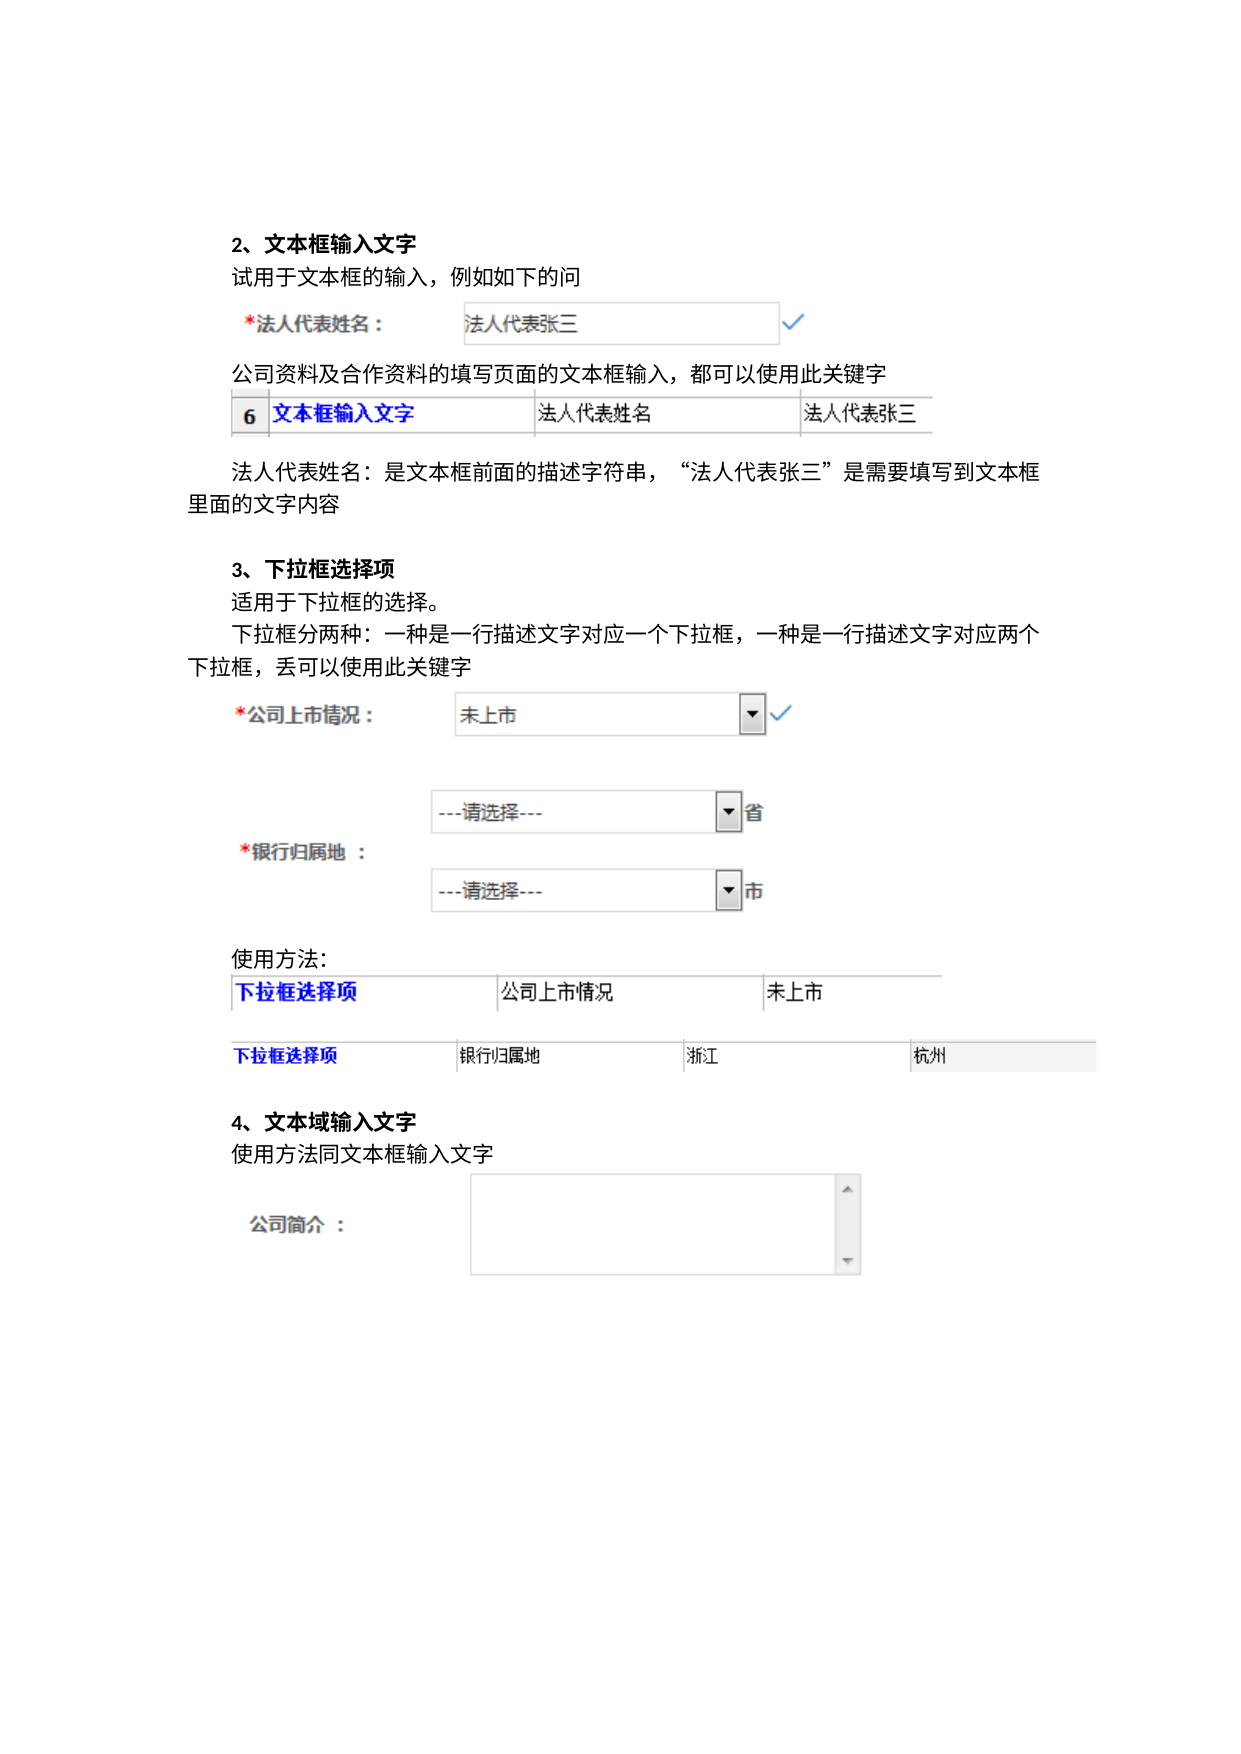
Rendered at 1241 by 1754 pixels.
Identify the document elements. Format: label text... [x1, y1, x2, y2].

text 适用于下拉框的选择。 [187, 584, 1053, 617]
text 使用方法： [187, 942, 1053, 974]
picture [231, 1039, 1097, 1072]
text 法人代表姓名：是文本框前面的描述字符串，“法人代表张三”是需要填写到文本框里面的文字内容 [187, 454, 1053, 519]
text 4、文本域输入文字 [187, 1104, 1053, 1137]
picture [231, 389, 933, 437]
picture [231, 682, 799, 743]
text 下拉框分两种：一种是一行描述文字对应一个下拉框，一种是一行描述文字对应两个下拉框，丢可以使用此关键字 [187, 617, 1053, 682]
picture [231, 779, 780, 922]
text 使用方法同文本框输入文字 [187, 1137, 1053, 1169]
picture [231, 974, 943, 1011]
picture [231, 292, 835, 352]
picture [231, 1169, 910, 1282]
text 2、文本框输入文字 [187, 227, 1053, 259]
text 公司资料及合作资料的填写页面的文本框输入，都可以使用此关键字 [187, 357, 1053, 389]
text 3、下拉框选择项 [187, 552, 1053, 584]
text 试用于文本框的输入，例如如下的问 [187, 259, 1053, 292]
